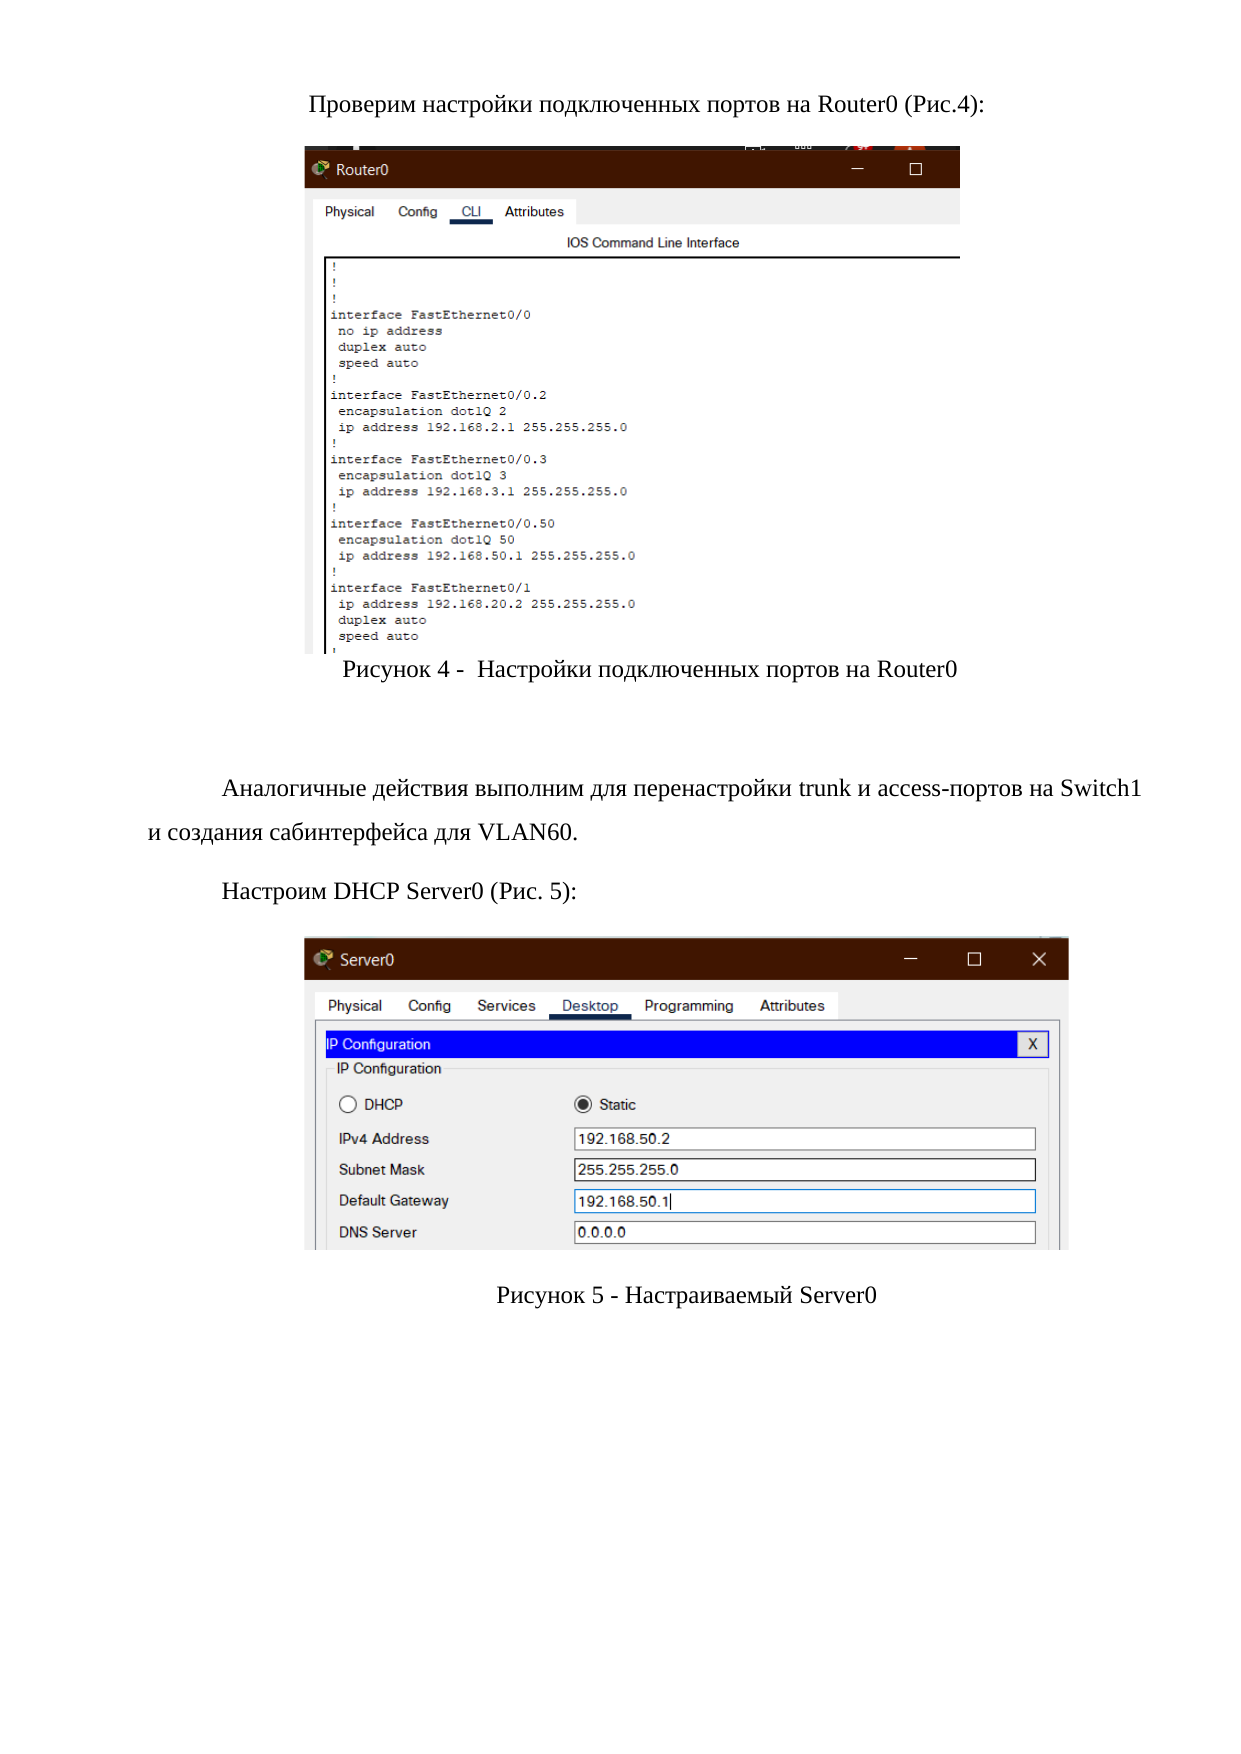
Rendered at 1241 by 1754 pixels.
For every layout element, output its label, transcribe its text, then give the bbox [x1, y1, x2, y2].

picture [304, 146, 960, 654]
text Рисунок 5 - Настраиваемый Server0 [148, 1280, 1152, 1309]
text Аналогичные действия выполним для перенастройки trunk и access-портов на Switch1 и создания сабинтерфейса для VLAN60. [148, 773, 1152, 845]
text Настроим DHCP Server0 (Рис. 5): [148, 876, 1152, 905]
picture [304, 936, 1069, 1250]
